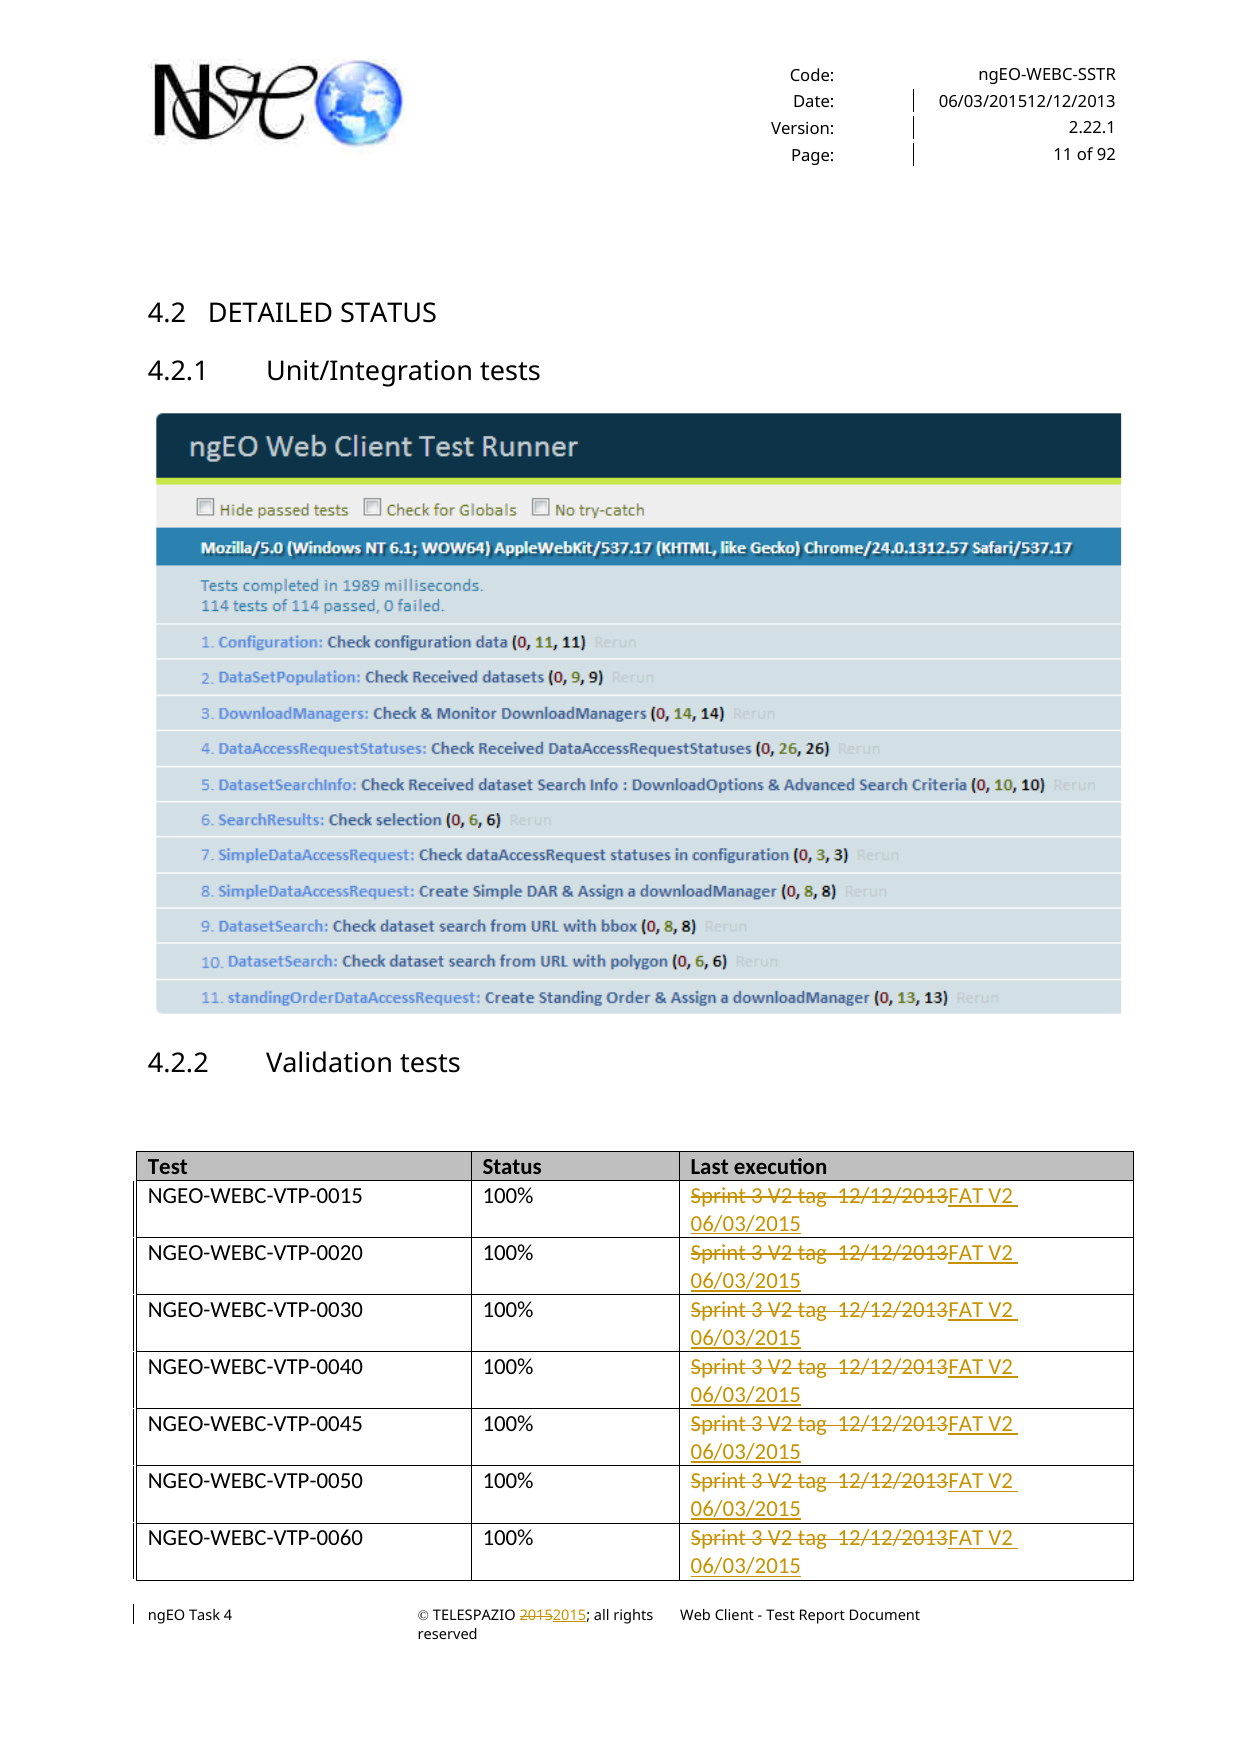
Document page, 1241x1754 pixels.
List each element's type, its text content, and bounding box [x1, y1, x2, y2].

table_cell NGEO-WEBC-VTP-0045 [137, 1409, 471, 1465]
table_cell 100% [472, 1409, 679, 1465]
table_cell NGEO-WEBC-VTP-0050 [137, 1466, 471, 1522]
table_cell 100% [472, 1352, 679, 1408]
table_cell [680, 1295, 1133, 1351]
table_cell [680, 1409, 1133, 1465]
table_cell NGEO-WEBC-VTP-0015 [137, 1181, 471, 1237]
table_cell NGEO-WEBC-VTP-0060 [137, 1524, 471, 1579]
picture [147, 408, 1122, 1018]
table_cell [680, 1238, 1133, 1294]
table_header Last execution [680, 1152, 1133, 1180]
subtitle Validation tests [148, 1043, 1122, 1080]
table_header Status [472, 1152, 679, 1180]
table_cell [680, 1181, 1133, 1237]
subtitle Unit/Integration tests [148, 351, 1122, 388]
subtitle Detailed status [148, 293, 1122, 330]
table_cell [680, 1352, 1133, 1408]
table_cell 100% [472, 1181, 679, 1237]
table_cell [680, 1524, 1133, 1579]
table_cell 100% [472, 1238, 679, 1294]
table_cell NGEO-WEBC-VTP-0020 [137, 1238, 471, 1294]
table_header Test [137, 1152, 471, 1180]
table_cell [680, 1466, 1133, 1522]
table_cell 100% [472, 1524, 679, 1579]
table_cell 100% [472, 1466, 679, 1522]
table_cell NGEO-WEBC-VTP-0040 [137, 1352, 471, 1408]
table_cell NGEO-WEBC-VTP-0030 [137, 1295, 471, 1351]
table_cell 100% [472, 1295, 679, 1351]
